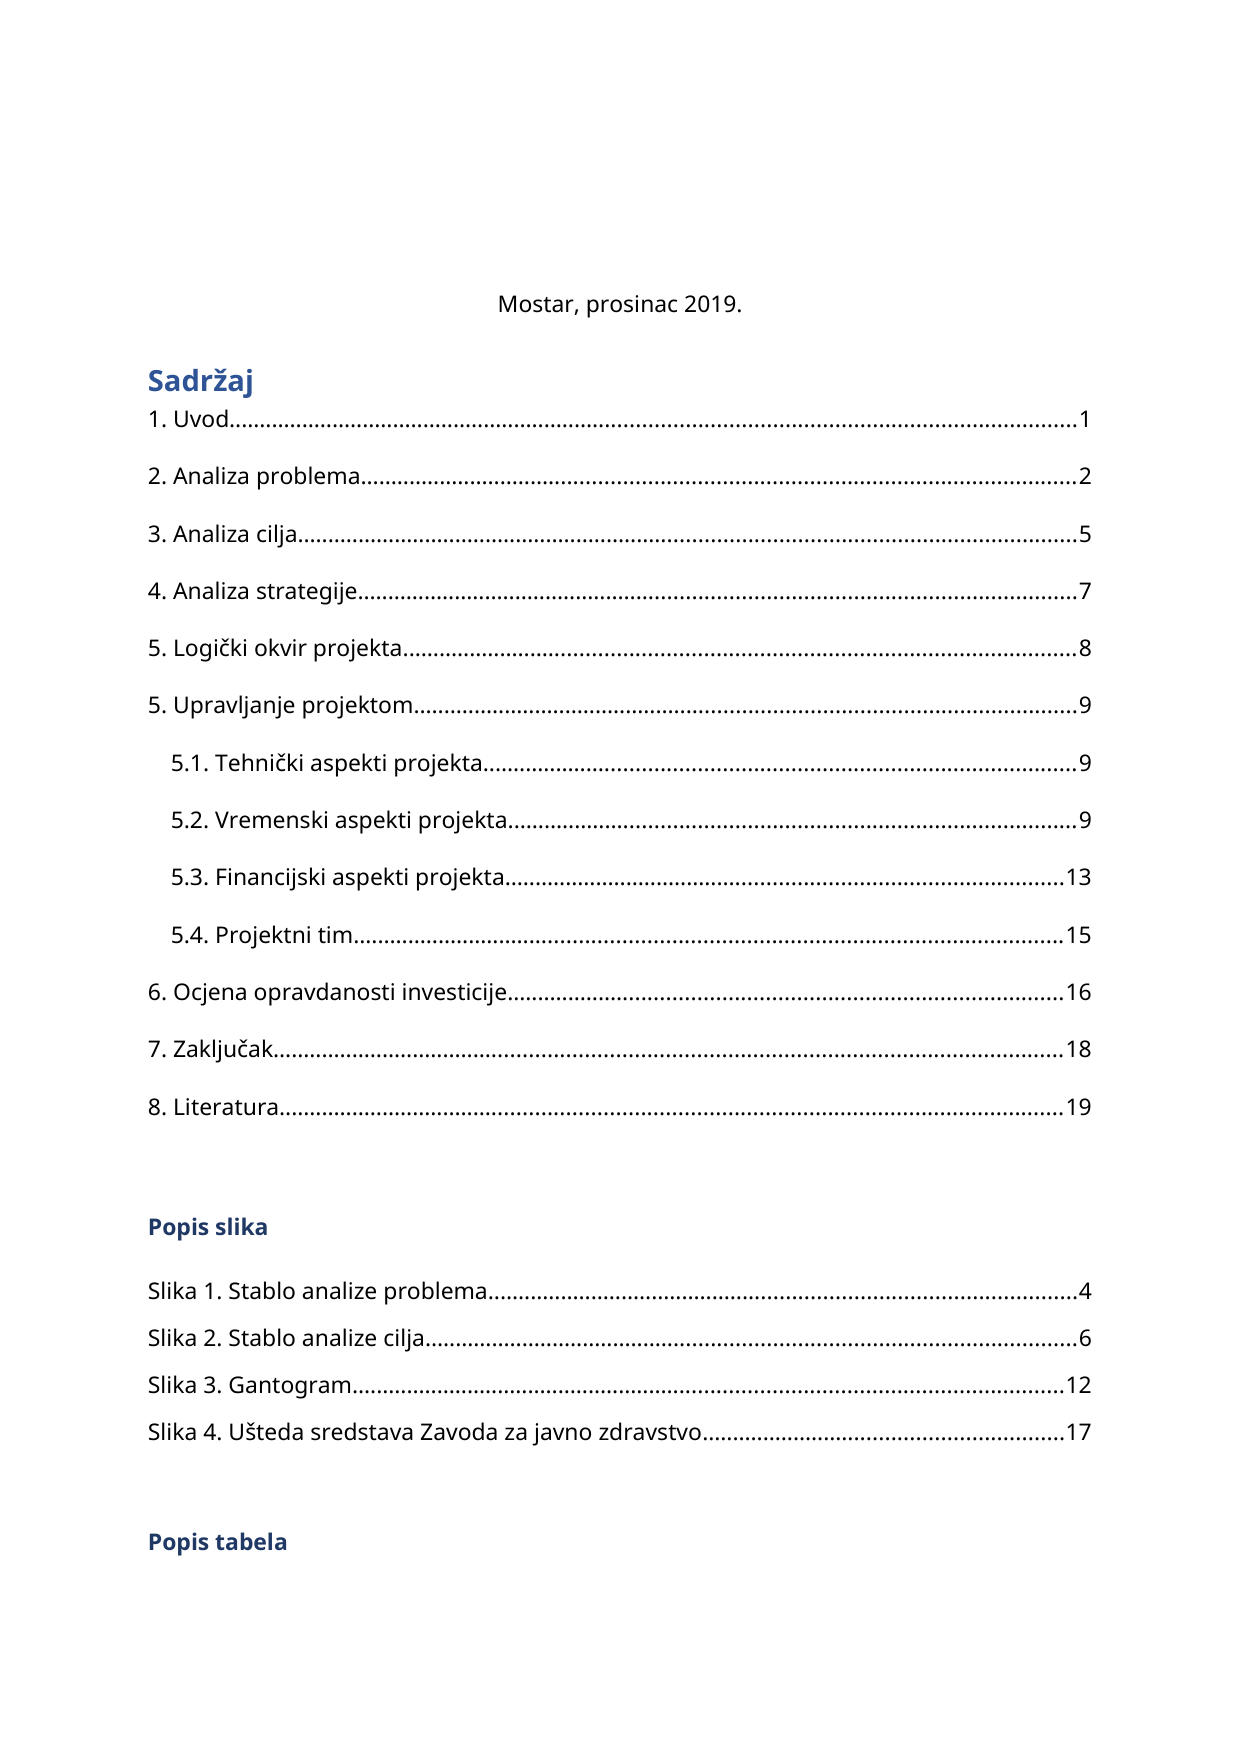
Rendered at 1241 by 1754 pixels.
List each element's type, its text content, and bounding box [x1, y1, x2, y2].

text Mostar, prosinac 2019. [148, 288, 1093, 319]
